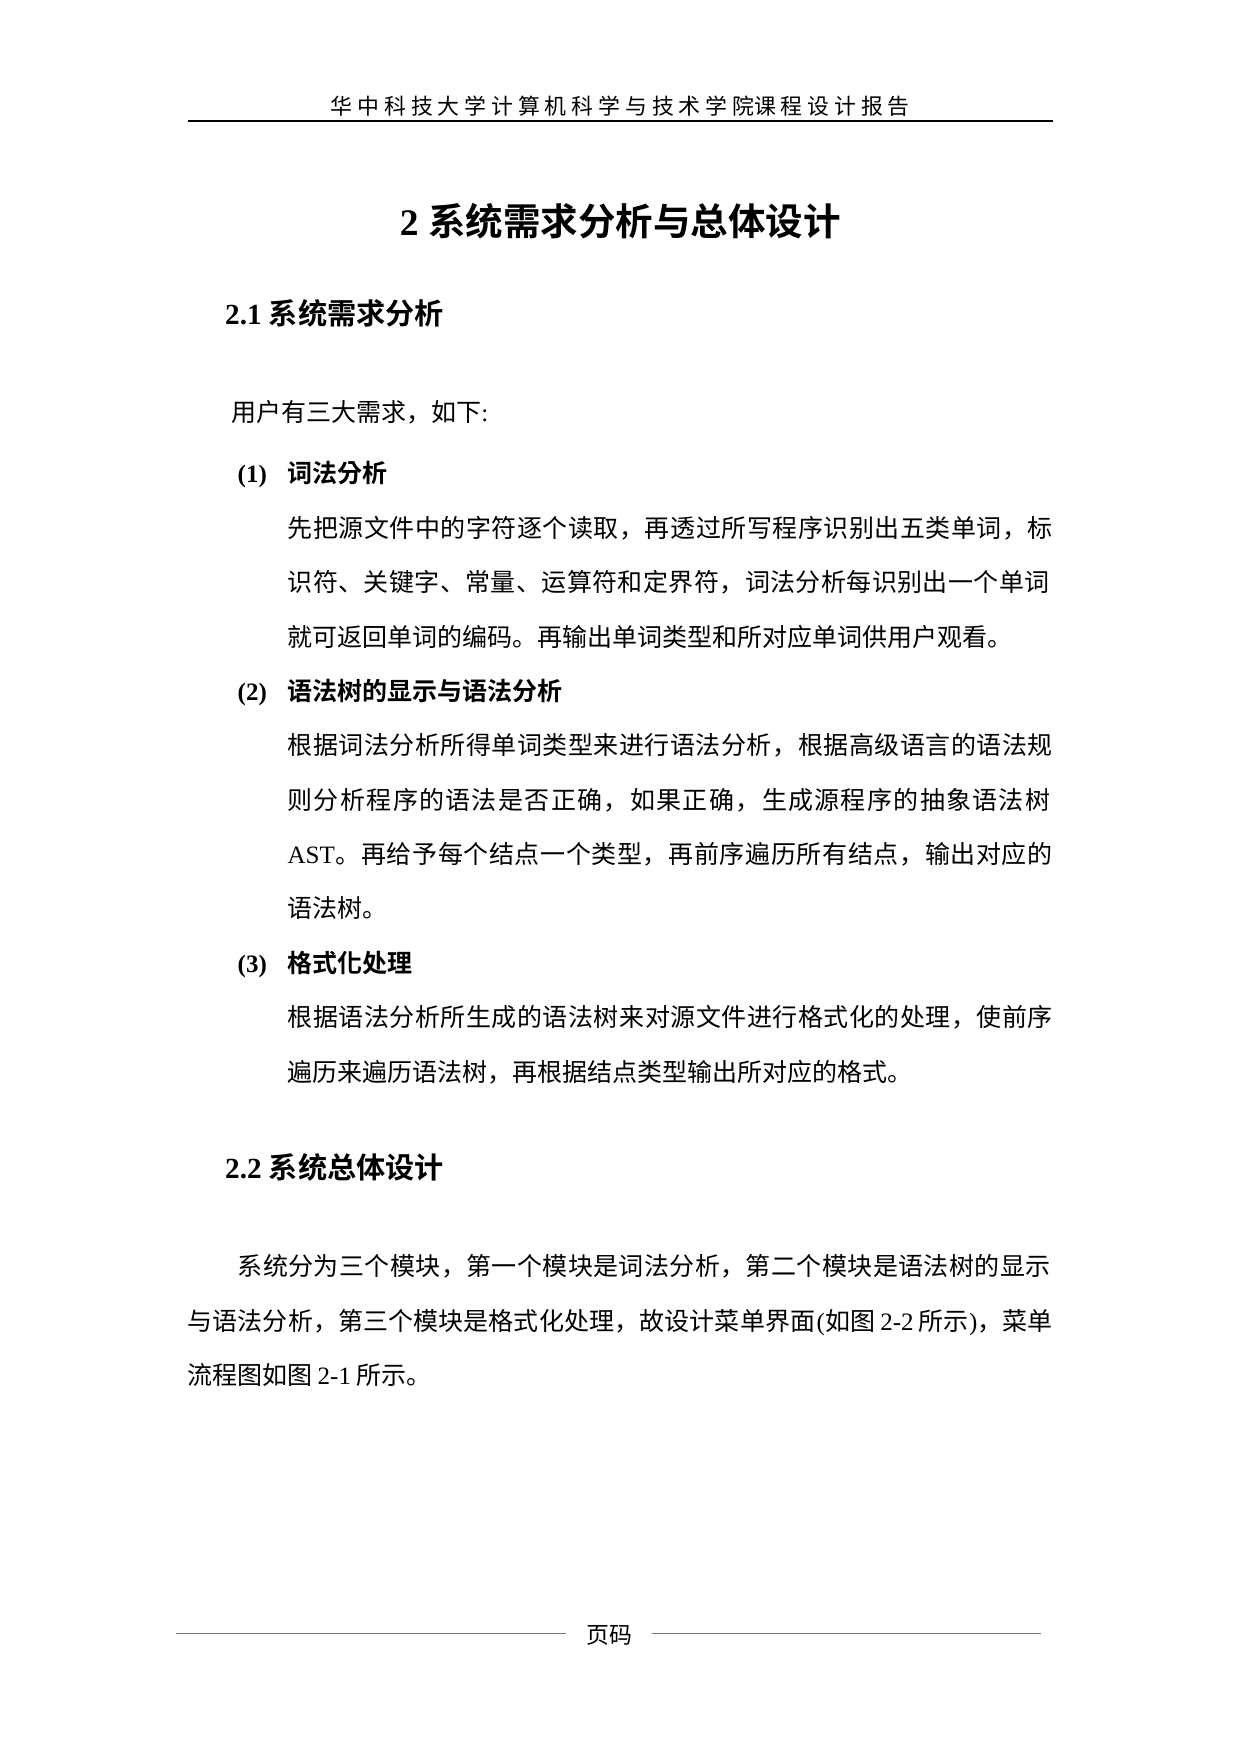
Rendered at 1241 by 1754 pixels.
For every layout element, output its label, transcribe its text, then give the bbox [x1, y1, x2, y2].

list 词法分析 [237, 454, 1053, 490]
text 用户有三大需求，如下: [187, 392, 1053, 428]
text 根据词法分析所得单词类型来进行语法分析，根据高级语言的语法规则分析程序的语法是否正确，如果正确，生成源程序的抽象语法树AST。再给予每个结点一个类型，再前序遍历所有结点，输出对应的语法树。 [287, 726, 1053, 925]
list 格式化处理 [237, 943, 1053, 979]
text 系统分为三个模块，第一个模块是词法分析，第二个模块是语法树的显示与语法分析，第三个模块是格式化处理，故设计菜单界面(如图2-2所示)，菜单流程图如图2-1所示。 [187, 1247, 1053, 1392]
list 根据语法分析所生成的语法树来对源文件进行格式化的处理，使前序遍历来遍历语法树，再根据结点类型输出所对应的格式。 [287, 998, 1053, 1088]
text 2.2 系统总体设计 [225, 1133, 1053, 1198]
text 2 系统需求分析与总体设计 [187, 187, 1053, 252]
list 语法树的显示与语法分析 [237, 671, 1053, 708]
list 先把源文件中的字符逐个读取，再透过所写程序识别出五类单词，标识符、关键字、常量、运算符和定界符，词法分析每识别出一个单词，就可返回单词的编码。再输出单词类型和所对应单词供用户观看。 [287, 508, 1053, 653]
text 2.1 系统需求分析 [225, 279, 1053, 344]
